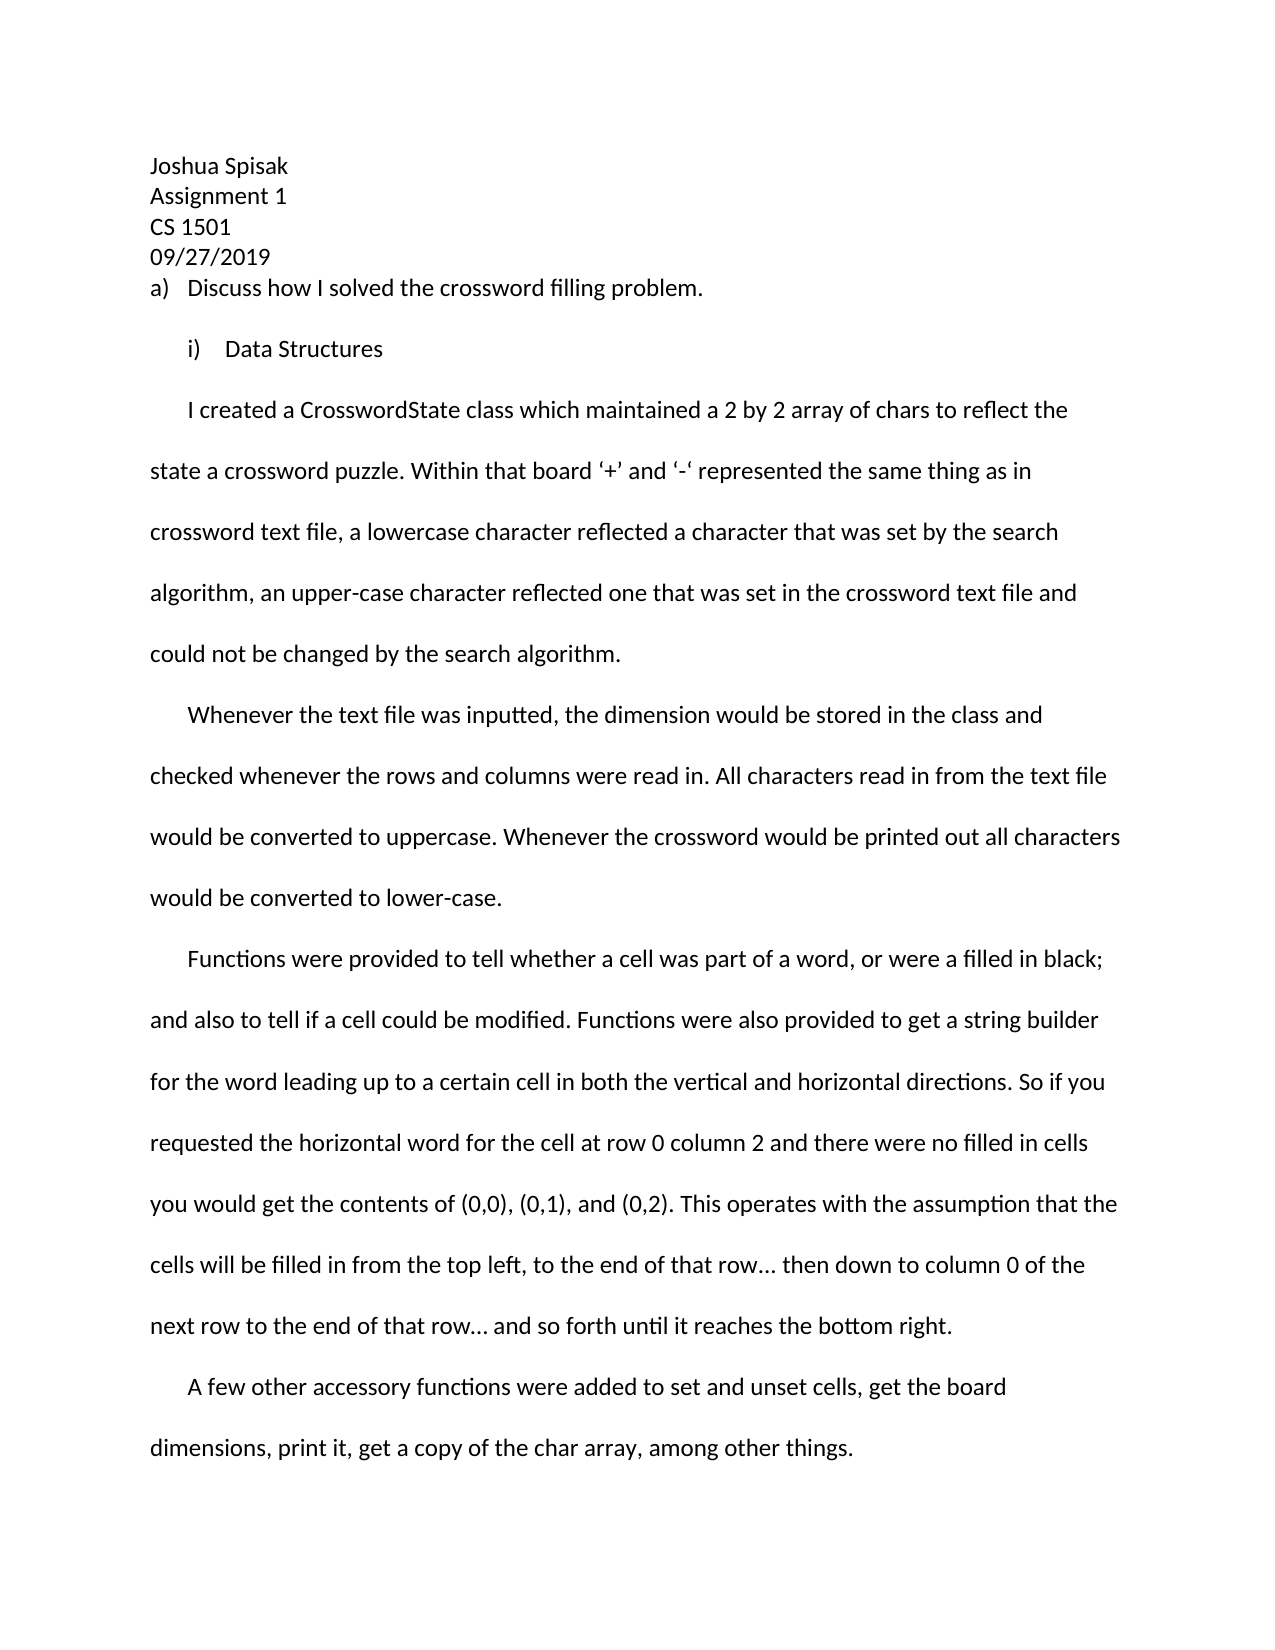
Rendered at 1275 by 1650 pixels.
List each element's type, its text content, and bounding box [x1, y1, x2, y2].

text Whenever the text file was inputted, the dimension would be stored in the class and checked whenever the rows and columns were read in. All characters read in from the text file would be converted to uppercase. Whenever the crossword would be printed out all characters would be converted to lower-case. [150, 699, 1125, 913]
text Joshua Spisak [150, 150, 1125, 181]
list Discuss how I solved the crossword filling problem. [150, 272, 1125, 303]
text 09/27/2019 [150, 242, 1125, 272]
text Functions were provided to tell whether a cell was part of a word, or were a filled in black; and also to tell if a cell could be modified. Functions were also provided to get a string builder for the word leading up to a certain cell in both the vertical and horizontal directions. So if you requested the horizontal word for the cell at row 0 column 2 and there were no filled in cells you would get the contents of (0,0), (0,1), and (0,2). This operates with the assumption that the cells will be filled in from the top left, to the end of that row... then down to column 0 of the next row to the end of that row… and so forth until it reaches the bottom right. [150, 943, 1125, 1340]
text I created a CrosswordState class which maintained a 2 by 2 array of chars to reflect the state a crossword puzzle. Within that board ‘+’ and ‘-‘ represented the same thing as in crossword text file, a lowercase character reflected a character that was set by the search algorithm, an upper-case character reflected one that was set in the crossword text file and could not be changed by the search algorithm. [150, 394, 1125, 669]
text CS 1501 [150, 211, 1125, 242]
list Data Structures [187, 333, 1125, 364]
text Assignment 1 [150, 181, 1125, 211]
text A few other accessory functions were added to set and unset cells, get the board dimensions, print it, get a copy of the char array, among other things. [150, 1371, 1125, 1462]
